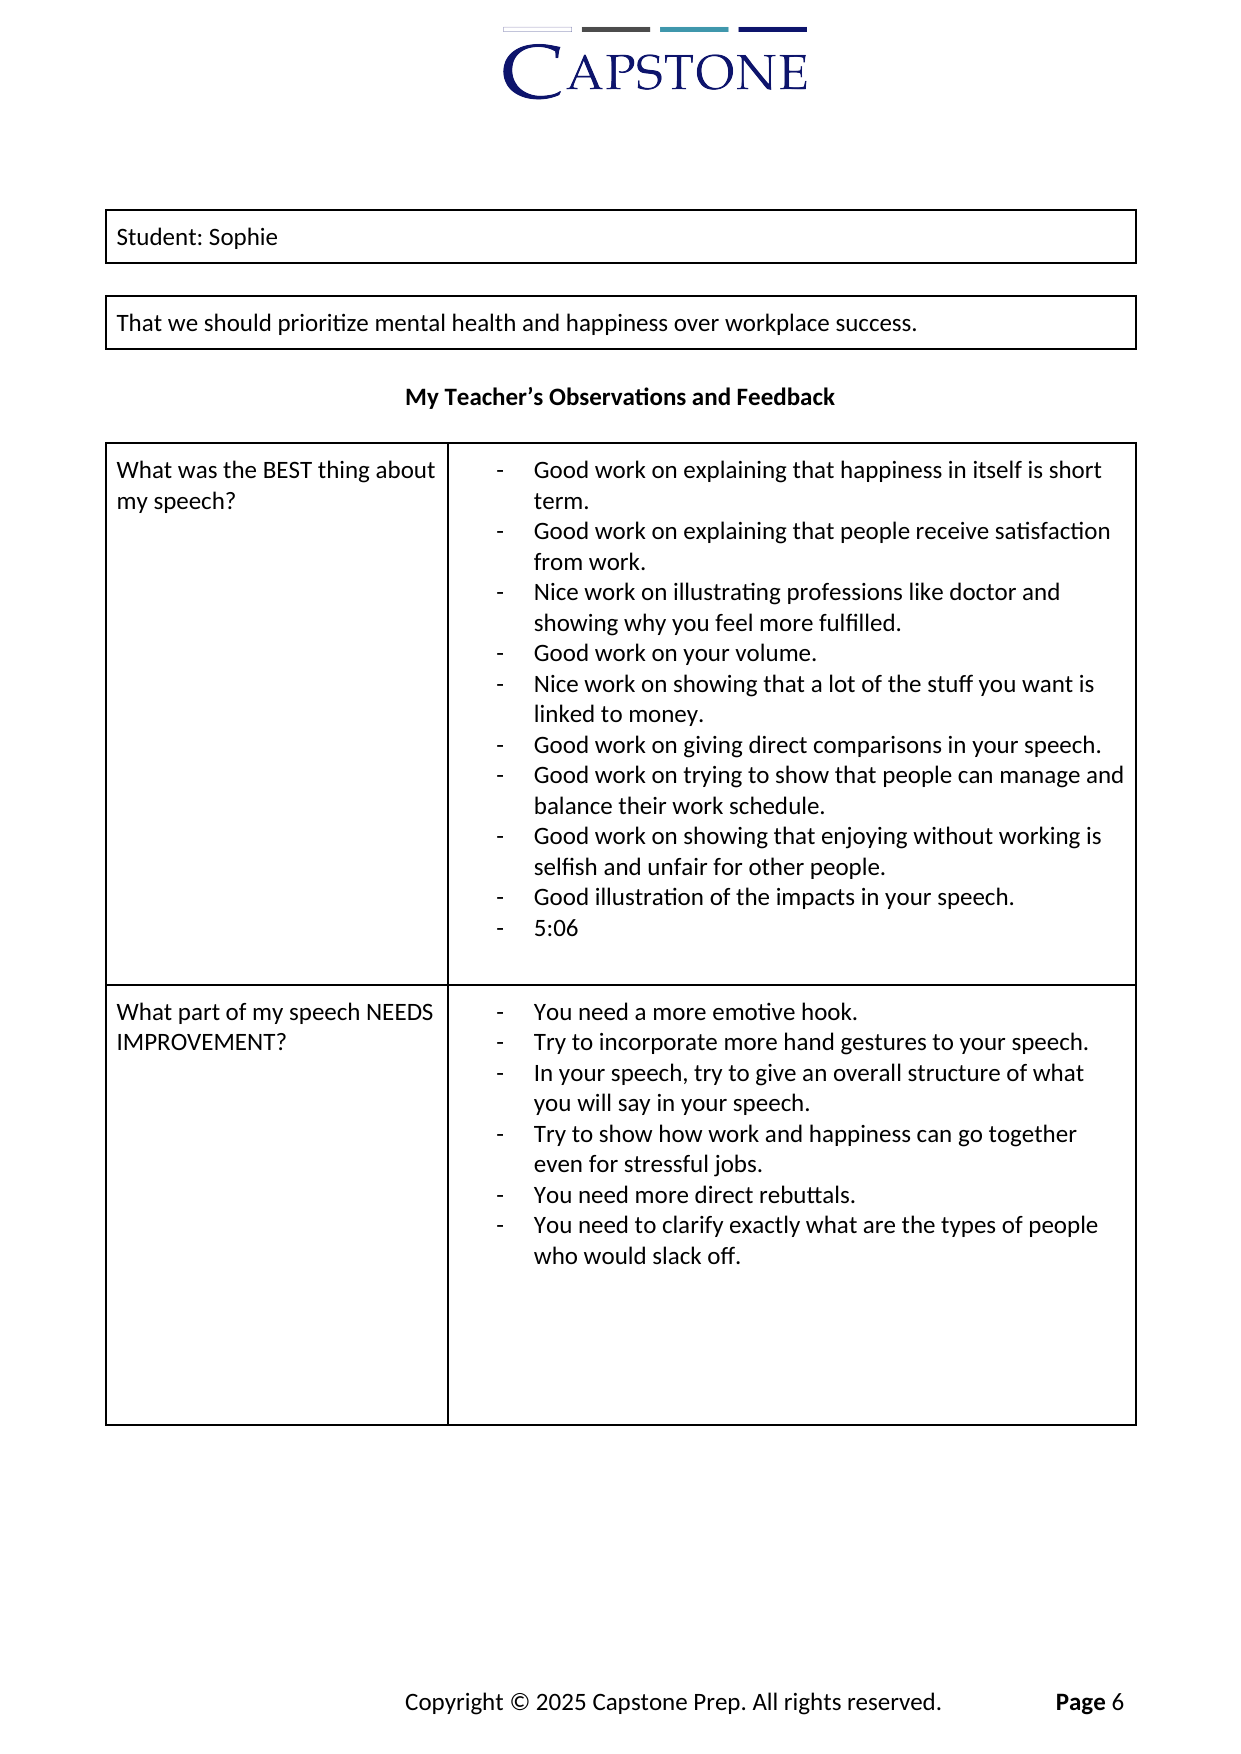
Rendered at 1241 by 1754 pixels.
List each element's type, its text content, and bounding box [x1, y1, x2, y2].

table_header Student: Sophie [107, 211, 1135, 262]
table_cell You need a more emotive hook. Try to incorporate more hand gestures to your speech. In your speech, try to give an overall structure of what you will say in your speech. Try to show how work and happiness can go together even for stressful jobs. You need more direct rebuttals. You need to clarify exactly what are the types of people who would slack off. [449, 986, 1135, 1424]
table_cell What part of my speech NEEDS IMPROVEMENT? [107, 986, 447, 1424]
table_header That we should prioritize mental health and happiness over workplace success. [107, 297, 1135, 348]
table_header What was the BEST thing about my speech? [107, 444, 447, 983]
table_header Good work on explaining that happiness in itself is short term. Good work on explaining that people receive satisfaction from work. Nice work on illustrating professions like doctor and showing why you feel more fulfilled. Good work on your volume. Nice work on showing that a lot of the stuff you want is linked to money. Good work on giving direct comparisons in your speech. Good work on trying to show that people can manage and balance their work schedule. Good work on showing that enjoying without working is selfish and unfair for other people. Good illustration of the impacts in your speech. 5:06 [449, 444, 1135, 983]
text My Teacher’s Observations and Feedback [105, 381, 1135, 411]
picture [495, 18, 816, 106]
